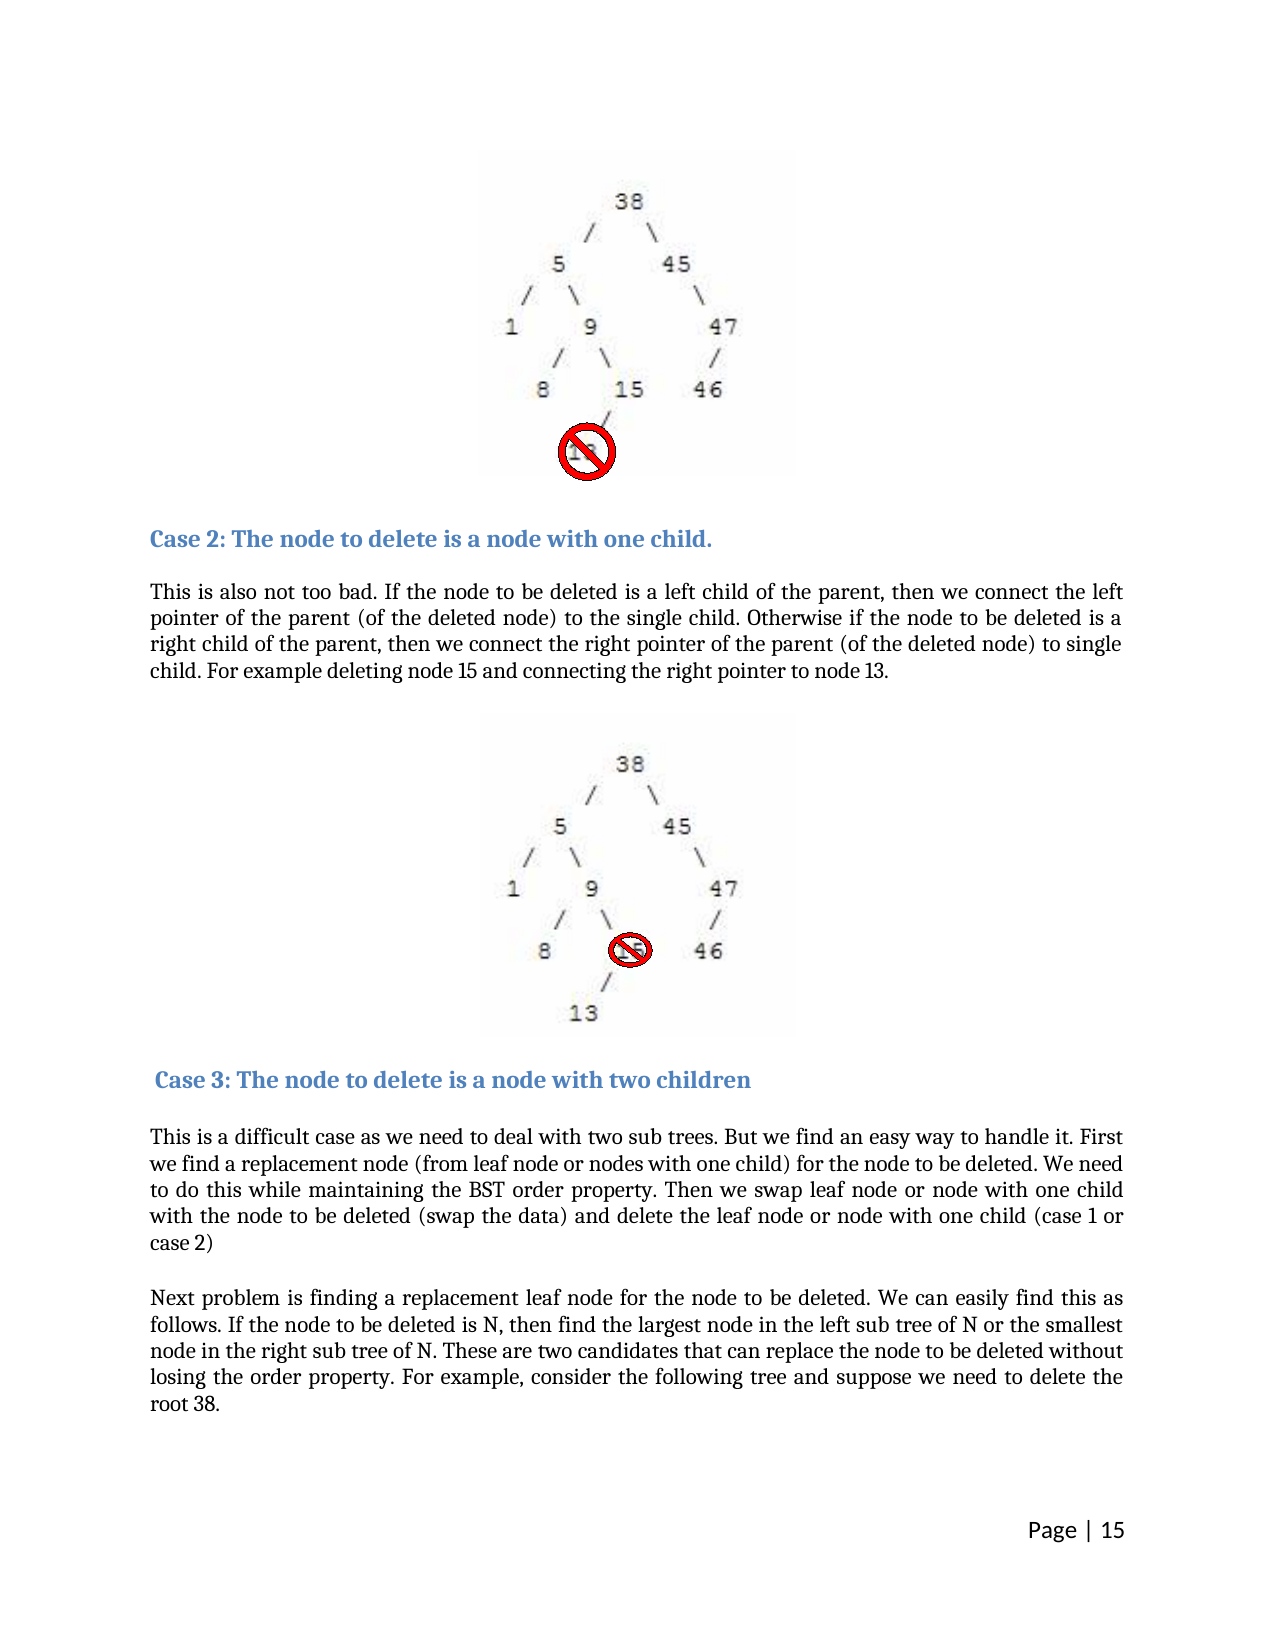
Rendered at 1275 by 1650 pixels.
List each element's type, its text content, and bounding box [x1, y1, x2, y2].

picture [479, 713, 796, 1037]
picture [576, 431, 608, 463]
text Case 2: The node to delete is a node with one child. [150, 525, 1125, 553]
text This is also not too bad. If the node to be deleted is a left child of the parent, then we connect the left pointer of the parent (of the deleted node) to the single child. Otherwise if the node to be deleted is a right child of the parent, then we connect the right pointer of the parent (of the deleted node) to single child. For example deleting node 15 and connecting the right pointer to node 13. [150, 578, 1125, 684]
picture [477, 150, 796, 476]
text Case 3: The node to delete is a node with two children [150, 1066, 1125, 1095]
text Next problem is finding a replacement leaf node for the node to be deleted. We can easily find this as follows. If the node to be deleted is N, then find the largest node in the left sub tree of N or the smallest node in the right sub tree of N. These are two candidates that can replace the node to be deleted without losing the order property. For example, consider the following tree and suppose we need to delete the root 38. [150, 1285, 1125, 1417]
picture [566, 440, 598, 473]
text This is a difficult case as we need to deal with two sub trees. But we find an easy way to handle it. First we find a replacement node (from leaf node or nodes with one child) for the node to be deleted. We need to do this while maintaining the BST order property. Then we swap leaf node or node with one child with the node to be deleted (swap the data) and delete the leaf node or node with one child (case 1 or case 2) [150, 1124, 1125, 1256]
